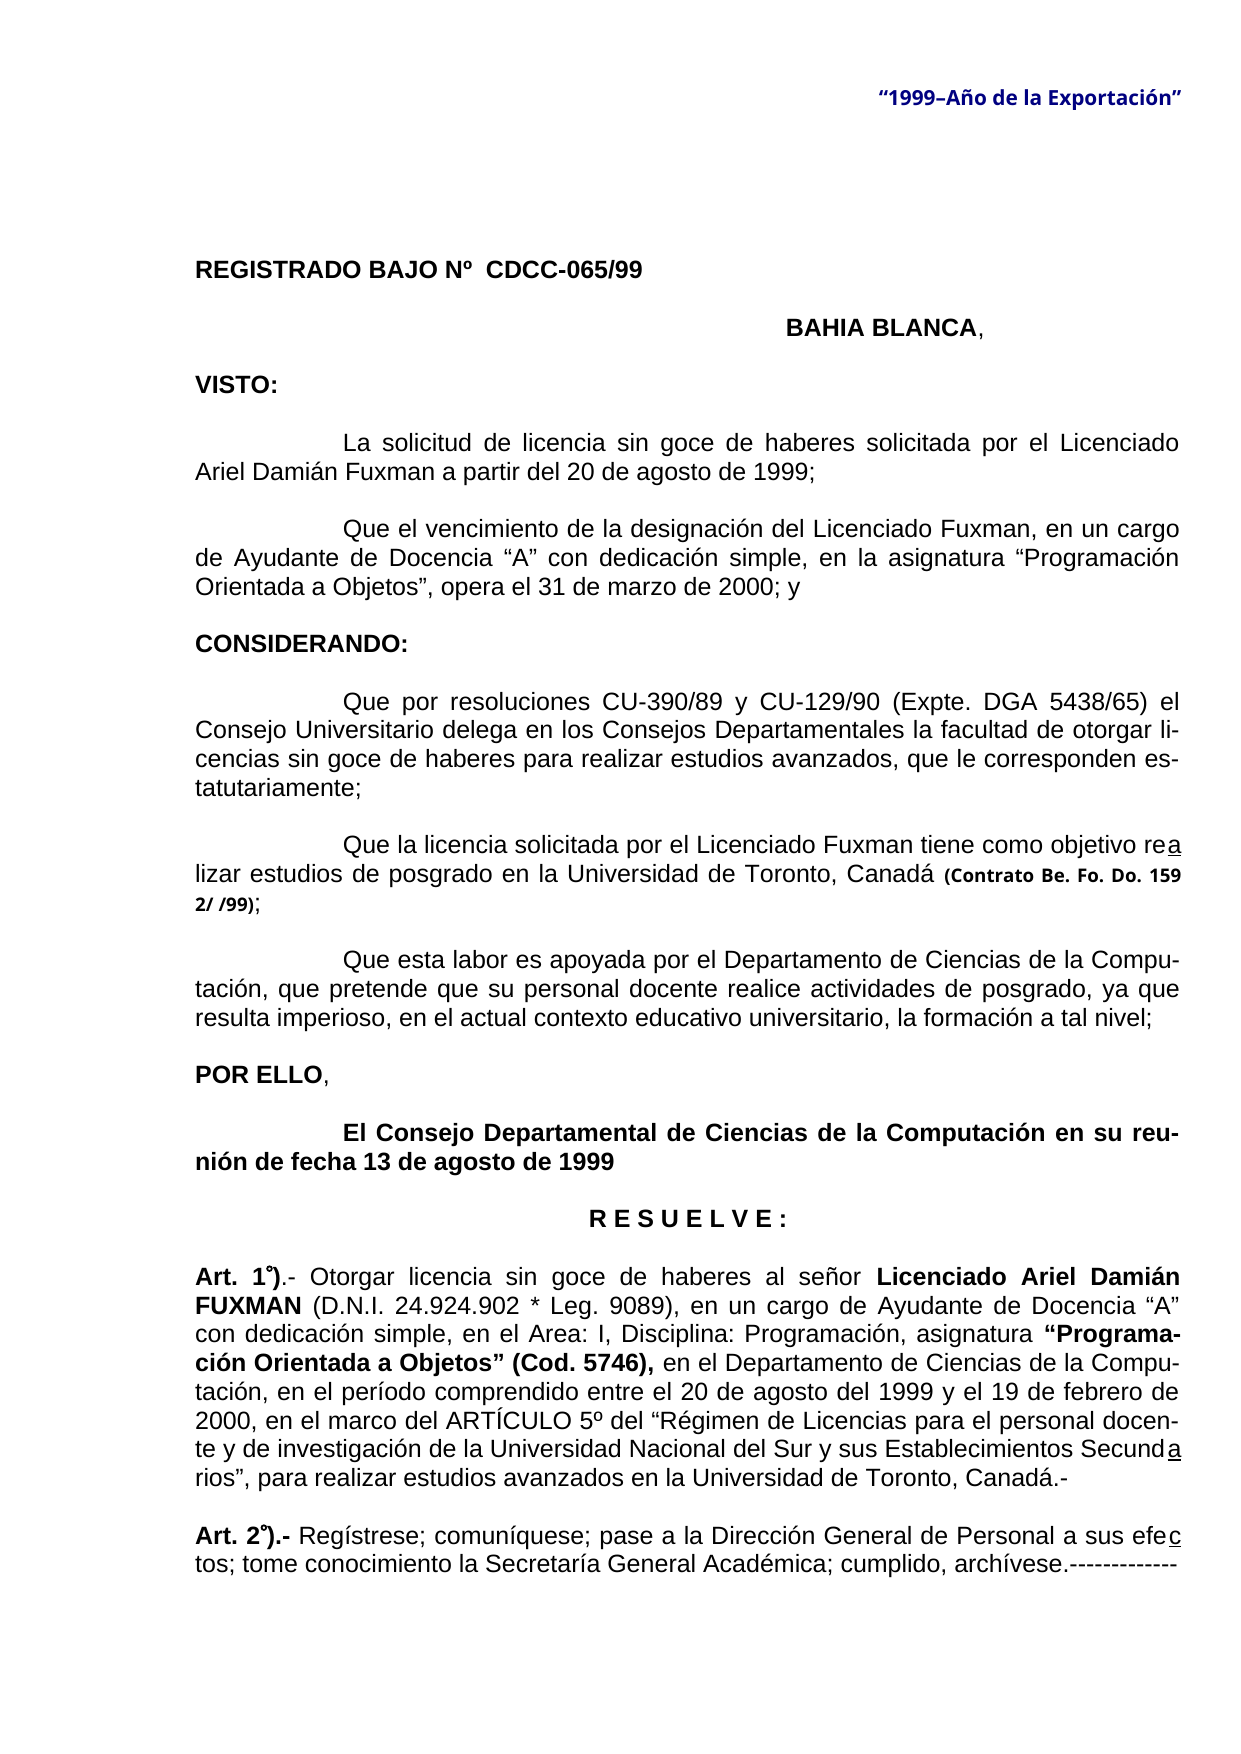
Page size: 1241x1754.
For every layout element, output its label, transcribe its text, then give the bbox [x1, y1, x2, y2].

text Que el vencimiento de la designación del Licenciado Fuxman, en un cargo de Ayudante de Docencia “A” con dedicación simple, en la asignatura “Programación Orientada a Objetos”, opera el 31 de marzo de 2000; y [195, 514, 1181, 600]
text El Consejo Departamental de Ciencias de la Computación en su reu-nión de fecha 13 de agosto de 1999 [195, 1118, 1181, 1176]
text BAHIA BLANCA, [195, 313, 1181, 342]
text CONSIDERANDO: [195, 629, 1181, 658]
text R E S U E L V E : [195, 1204, 1181, 1233]
text REGISTRADO BAJO Nº CDCC-065/99 [195, 255, 1181, 284]
text Que por resoluciones CU-390/89 y CU-129/90 (Expte. DGA 5438/65) el Consejo Universitario delega en los Consejos Departamentales la facultad de otorgar li-cencias sin goce de haberes para realizar estudios avanzados, que le corresponden es-tatutariamente; [195, 687, 1181, 802]
text Art. 2).- Regístrese; comuníquese; pase a la Dirección General de Personal a sus efec tos; tome conocimiento la Secretaría General Académica; cumplido, archívese.------------- [195, 1521, 1181, 1578]
text “1999–Año de la Exportación” [195, 83, 1181, 112]
text Art. 1).- Otorgar licencia sin goce de haberes al señor Licenciado Ariel Damián FUXMAN (D.N.I. 24.924.902 * Leg. 9089), en un cargo de Ayudante de Docencia “A” con dedicación simple, en el Area: I, Disciplina: Programación, asignatura “Programa-ción Orientada a Objetos” (Cod. 5746), en el Departamento de Ciencias de la Compu-tación, en el período comprendido entre el 20 de agosto del 1999 y el 19 de febrero de 2000, en el marco del ARTÍCULO 5º del “Régimen de Licencias para el personal docen-te y de investigación de la Universidad Nacional del Sur y sus Establecimientos Secunda rios”, para realizar estudios avanzados en la Universidad de Toronto, Canadá.- [195, 1262, 1181, 1492]
text POR ELLO, [195, 1061, 1181, 1089]
text La solicitud de licencia sin goce de haberes solicitada por el Licenciado Ariel Damián Fuxman a partir del 20 de agosto de 1999; [195, 428, 1181, 485]
text Que la licencia solicitada por el Licenciado Fuxman tiene como objetivo rea lizar estudios de posgrado en la Universidad de Toronto, Canadá (Contrato Be. Fo. Do. 159 2/ /99); [195, 830, 1181, 917]
text VISTO: [195, 370, 1181, 399]
text Que esta labor es apoyada por el Departamento de Ciencias de la Compu-tación, que pretende que su personal docente realice actividades de posgrado, ya que resulta imperioso, en el actual contexto educativo universitario, la formación a tal nivel; [195, 946, 1181, 1032]
